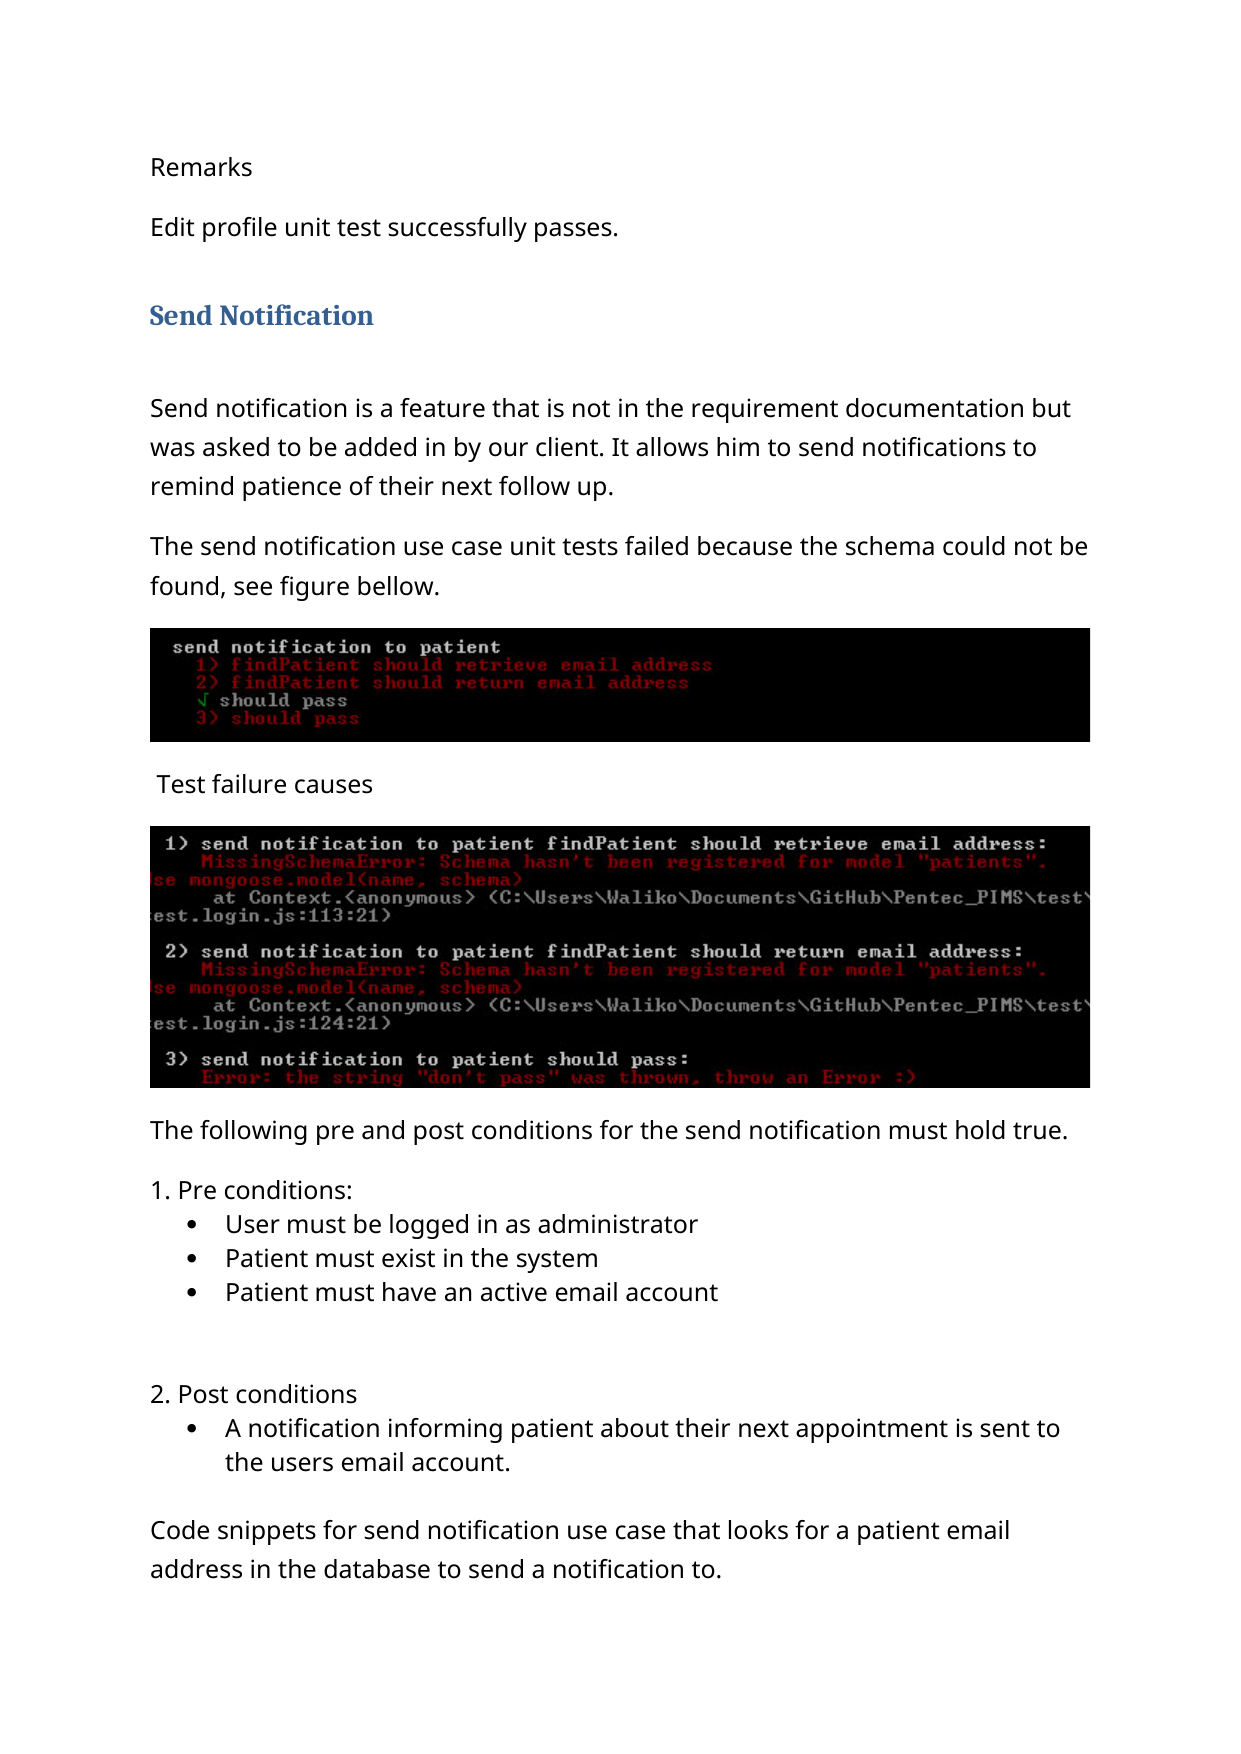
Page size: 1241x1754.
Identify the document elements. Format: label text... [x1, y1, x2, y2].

picture [150, 628, 1091, 742]
text Test failure causes [150, 767, 1090, 801]
text Edit profile unit test successfully passes. [150, 210, 1090, 244]
text 2. Post conditions [150, 1377, 1090, 1411]
text Code snippets for send notification use case that looks for a patient email address in the database to send a notification to. [150, 1513, 1090, 1586]
text 1. Pre conditions: [150, 1172, 1090, 1206]
text Send notification is a feature that is not in the requirement documentation but was asked to be added in by our client. It allows him to send notifications to remind patience of their next follow up. [150, 391, 1090, 503]
list A notification informing patient about their next appointment is sent to the users email account. [187, 1411, 1090, 1479]
subtitle Send Notification [150, 299, 1090, 333]
text The send notification use case unit tests failed because the schema could not be found, see figure bellow. [150, 529, 1090, 602]
text The following pre and post conditions for the send notification must hold true. [150, 1112, 1090, 1146]
list Patient must exist in the system [187, 1240, 1090, 1274]
list User must be logged in as administrator [187, 1206, 1090, 1240]
list Patient must have an active email account [187, 1274, 1090, 1308]
text Remarks [150, 150, 1090, 184]
picture [150, 826, 1091, 1088]
